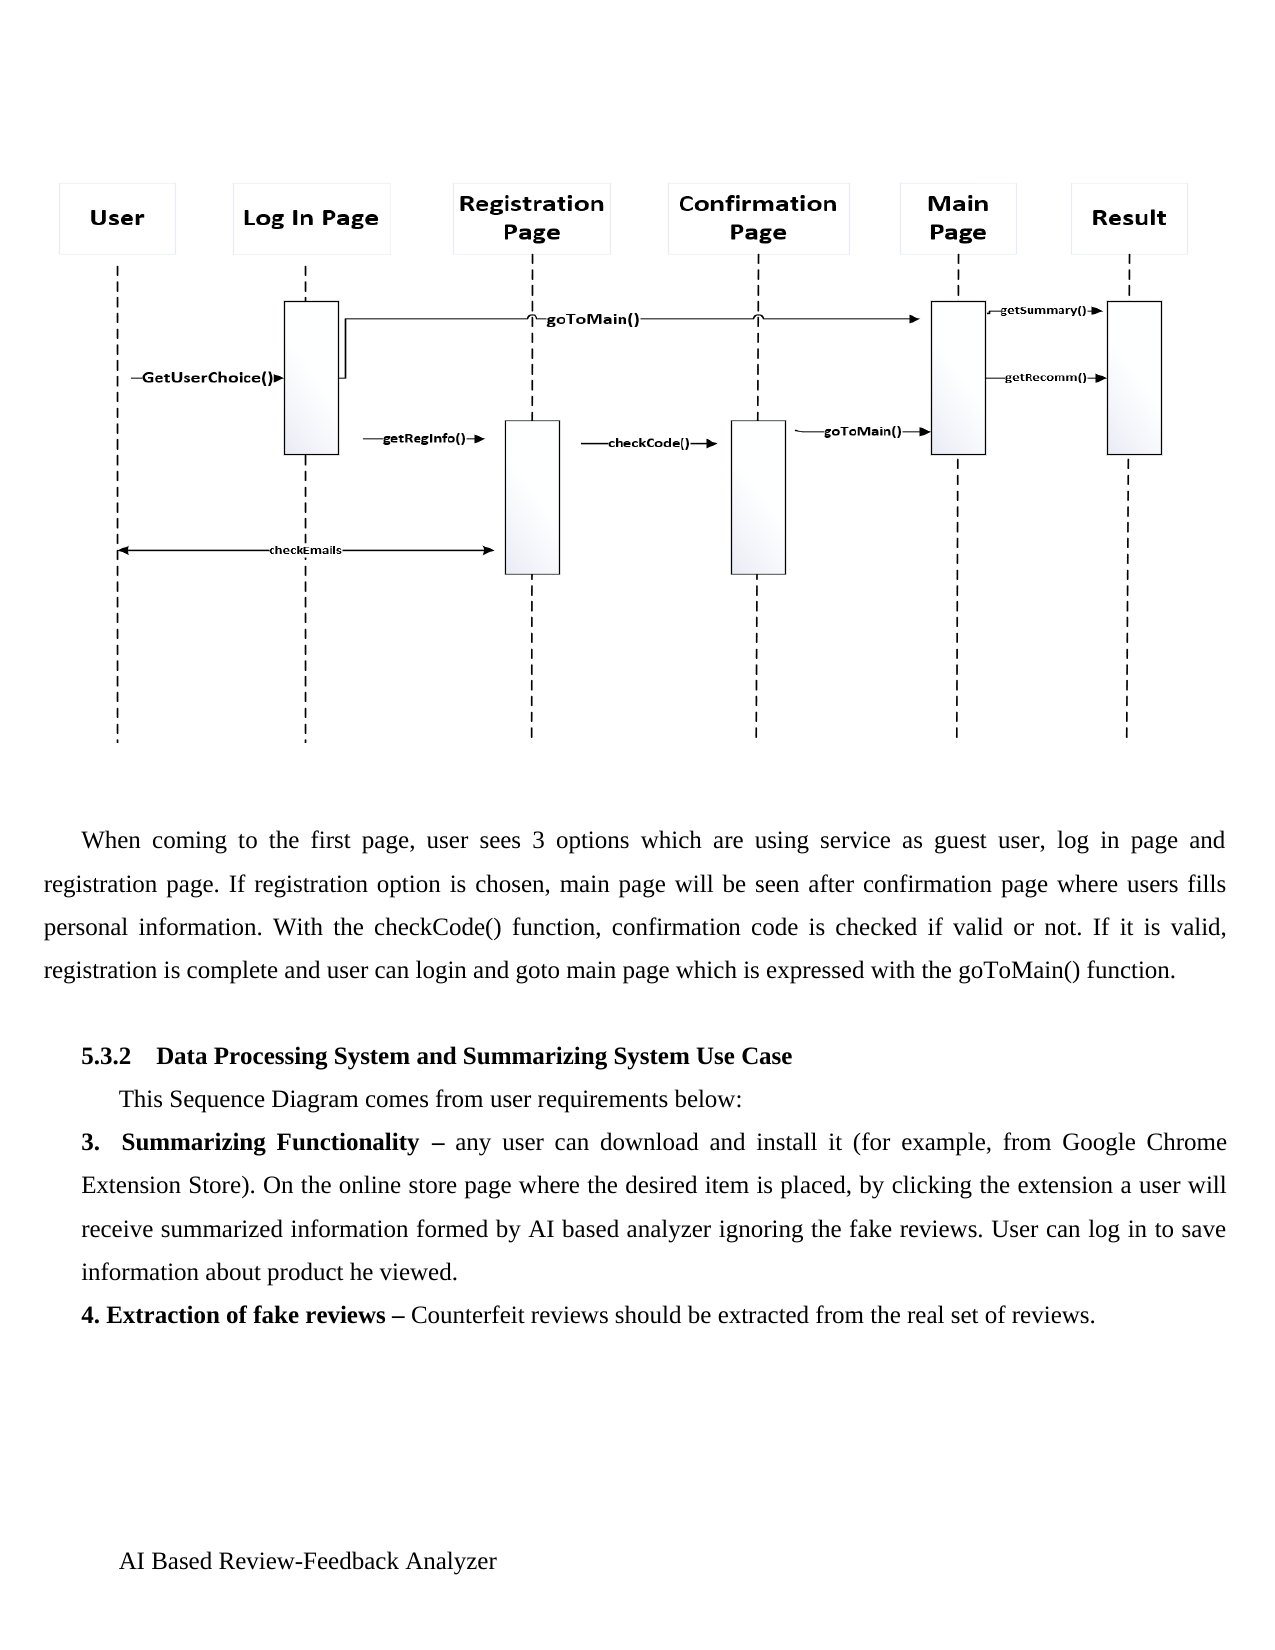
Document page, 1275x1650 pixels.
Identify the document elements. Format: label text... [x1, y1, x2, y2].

text 4. Extraction of fake reviews – Counterfeit reviews should be extracted from the real set of reviews. [81, 1300, 1243, 1329]
text When coming to the first page, user sees 3 options which are using service as guest user, log in page and registration page. If registration option is chosen, main page will be seen after confirmation page where users fills personal information. With the checkCode() function, confirmation code is checked if valid or not. If it is valid, registration is complete and user can login and goto main page which is expressed with the goToMain() function. [43, 826, 1228, 984]
text This Sequence Diagram comes from user requirements below: [43, 1084, 1243, 1113]
text 3. Summarizing Functionality – any user can download and install it (for example, from Google Chrome Extension Store). On the online store page where the desired item is placed, by clicking the extension a user will receive summarized information formed by AI based analyzer ignoring the fake reviews. User can log in to save information about product he viewed. [81, 1127, 1228, 1286]
list Data Processing System and Summarizing System Use Case [81, 1041, 1243, 1070]
picture [41, 176, 1234, 743]
